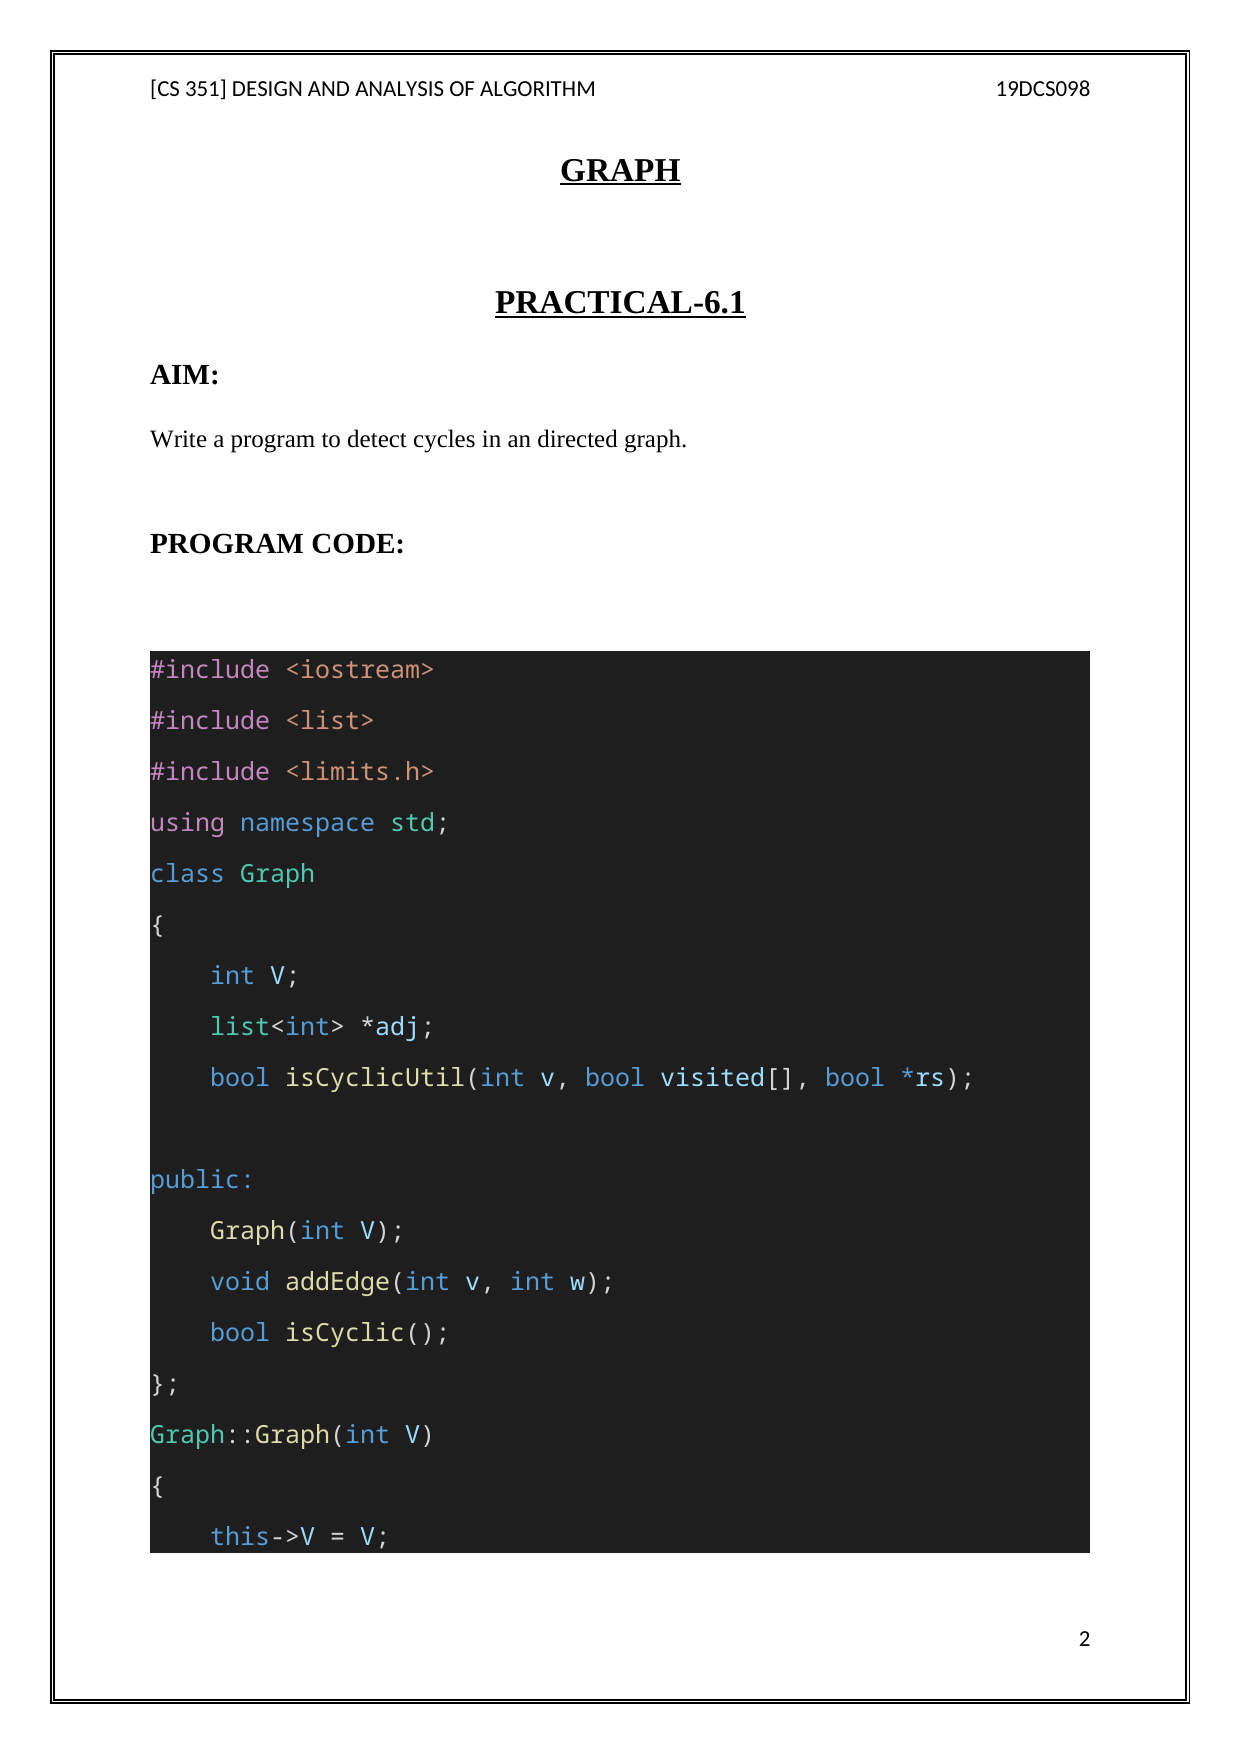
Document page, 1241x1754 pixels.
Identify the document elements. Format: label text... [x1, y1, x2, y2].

text { [150, 1468, 1090, 1502]
text { [150, 907, 1090, 941]
text AIM: [150, 357, 1090, 391]
text class Graph [150, 856, 1090, 889]
text #include <iostream> [150, 651, 1090, 685]
text list<int> *adj; [150, 1009, 1090, 1043]
text PRACTICAL-6.1 [150, 283, 1090, 321]
text public: [150, 1162, 1090, 1196]
text GRAPH [150, 150, 1090, 188]
text int V; [150, 958, 1090, 992]
text #include <list> [150, 702, 1090, 736]
text PROGRAM CODE: [150, 526, 1090, 559]
text }; [150, 1366, 1090, 1400]
text Write a program to detect cycles in an directed graph. [150, 424, 1090, 453]
text Graph::Graph(int V) [150, 1417, 1090, 1451]
text using namespace std; [150, 804, 1090, 838]
text bool isCyclicUtil(int v, bool visited[], bool *rs); [150, 1060, 1090, 1094]
text void addEdge(int v, int w); [150, 1264, 1090, 1298]
text Graph(int V); [150, 1213, 1090, 1247]
text this->V = V; [150, 1519, 1090, 1553]
text bool isCyclic(); [150, 1315, 1090, 1349]
text #include <limits.h> [150, 753, 1090, 787]
